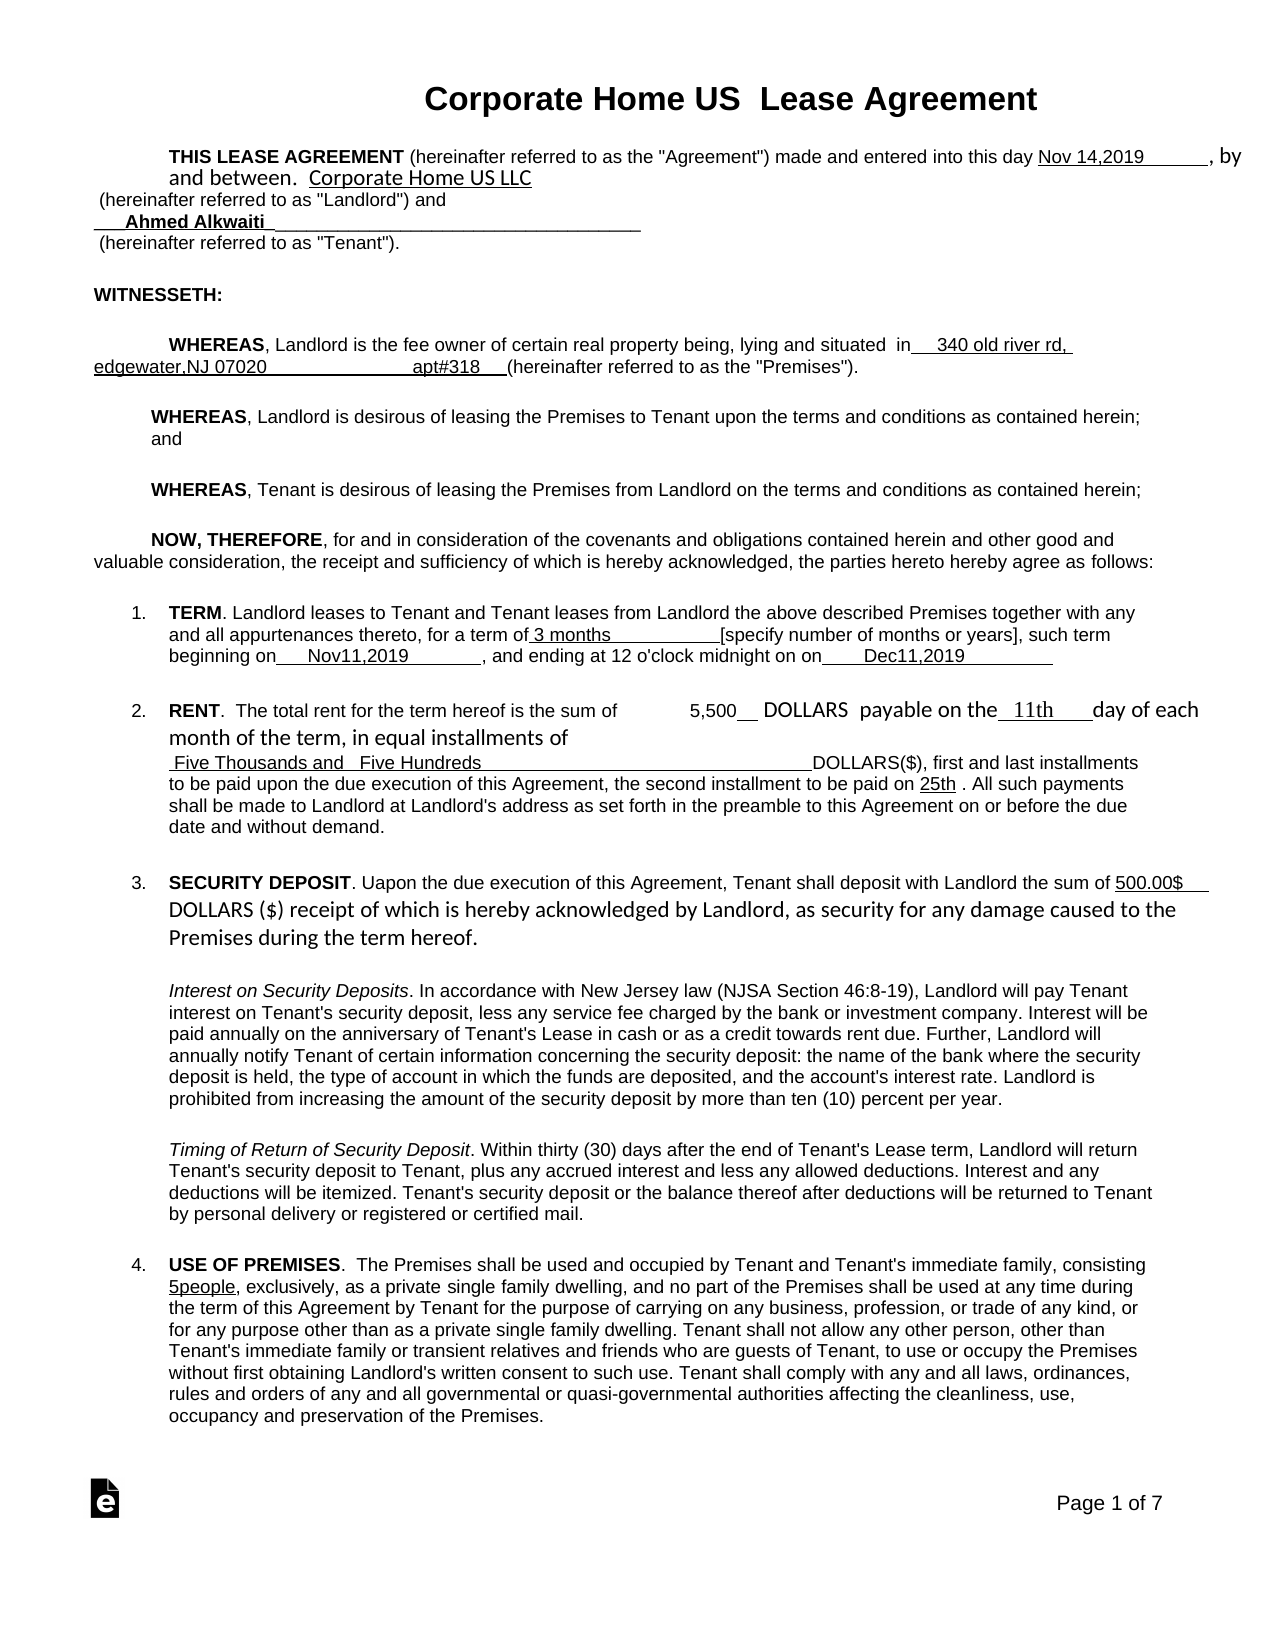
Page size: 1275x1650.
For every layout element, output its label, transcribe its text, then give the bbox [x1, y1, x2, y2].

text (hereinafter referred to as "Landlord") and [94, 189, 1162, 211]
text THIS LEASE AGREEMENT (hereinafter referred to as the "Agreement") made and entered into this day Nov 14,2019 , by and between. Corporate Home US LLC [169, 146, 1252, 189]
subtitle WITNESSETH: [94, 284, 1162, 305]
text WHEREAS, Landlord is the fee owner of certain real property being, lying and situated in 340 old river rd, edgewater,NJ 07020 apt#318 (hereinafter referred to as the "Premises"). [94, 334, 1162, 377]
list USE OF PREMISES. The Premises shall be used and occupied by Tenant and Tenant's immediate family, consisting 5people, exclusively, as a private single family dwelling, and no part of the Premises shall be used at any time during the term of this Agreement by Tenant for the purpose of carrying on any business, profession, or trade of any kind, or for any purpose other than as a private single family dwelling. Tenant shall not allow any other person, other than Tenant's immediate family or transient relatives and friends who are guests of Tenant, to use or occupy the Premises without first obtaining Landlord's written consent to such use. Tenant shall comply with any and all laws, ordinances, rules and orders of any and all governmental or quasi-governmental authorities affecting the cleanliness, use, occupancy and preservation of the Premises. [131, 1254, 1159, 1426]
text Corporate Home US Lease Agreement [299, 79, 1162, 117]
list SECURITY DEPOSIT. Uapon the due execution of this Agreement, Tenant shall deposit with Landlord the sum of 500.00$ DOLLARS ($) receipt of which is hereby acknowledged by Landlord, as security for any damage caused to the Premises during the term hereof. [131, 867, 1252, 951]
list RENT. The total rent for the term hereof is the sum of 5,500 DOLLARS payable on the 11th day of each month of the term, in equal installments of [131, 696, 1252, 752]
text WHEREAS, Tenant is desirous of leasing the Premises from Landlord on the terms and conditions as contained herein; [151, 479, 1162, 500]
text ___Ahmed Alkwaiti____________________________________ [94, 211, 1162, 232]
picture [83, 1477, 126, 1519]
text WHEREAS, Landlord is desirous of leasing the Premises to Tenant upon the terms and conditions as contained herein; and [151, 406, 1162, 449]
text (hereinafter referred to as "Tenant"). [94, 232, 1162, 254]
text Timing of Return of Security Deposit. Within thirty (30) days after the end of Tenant's Lease term, Landlord will return Tenant's security deposit to Tenant, plus any accrued interest and less any allowed deductions. Interest and any deductions will be itemized. Tenant's security deposit or the balance thereof after deductions will be returned to Tenant by personal delivery or registered or certified mail. [169, 1138, 1163, 1225]
text Five Thousands and Five Hundreds DOLLARS($), first and last installments to be paid upon the due execution of this Agreement, the second installment to be paid on 25th . All such payments shall be made to Landlord at Landlord's address as set forth in the preamble to this Agreement on or before the due date and without demand. [169, 752, 1145, 838]
text Interest on Security Deposits. In accordance with New Jersey law (NJSA Section 46:8-19), Landlord will pay Tenant interest on Tenant's security deposit, less any service fee charged by the bank or investment company. Interest will be paid annually on the anniversary of Tenant's Lease in cash or as a credit towards rent due. Further, Landlord will annually notify Tenant of certain information concerning the security deposit: the name of the bank where the security deposit is held, the type of account in which the funds are deposited, and the account's interest rate. Landlord is prohibited from increasing the amount of the security deposit by more than ten (10) percent per year. [169, 980, 1163, 1109]
list TERM. Landlord leases to Tenant and Tenant leases from Landlord the above described Premises together with any and all appurtenances thereto, for a term of 3 months [specify number of months or years], such term beginning on Nov11,2019 , and ending at 12 o'clock midnight on on Dec11,2019 [131, 602, 1138, 666]
text NOW, THEREFORE, for and in consideration of the covenants and obligations contained herein and other good and valuable consideration, the receipt and sufficiency of which is hereby acknowledged, the parties hereto hereby agree as follows: [94, 529, 1162, 572]
